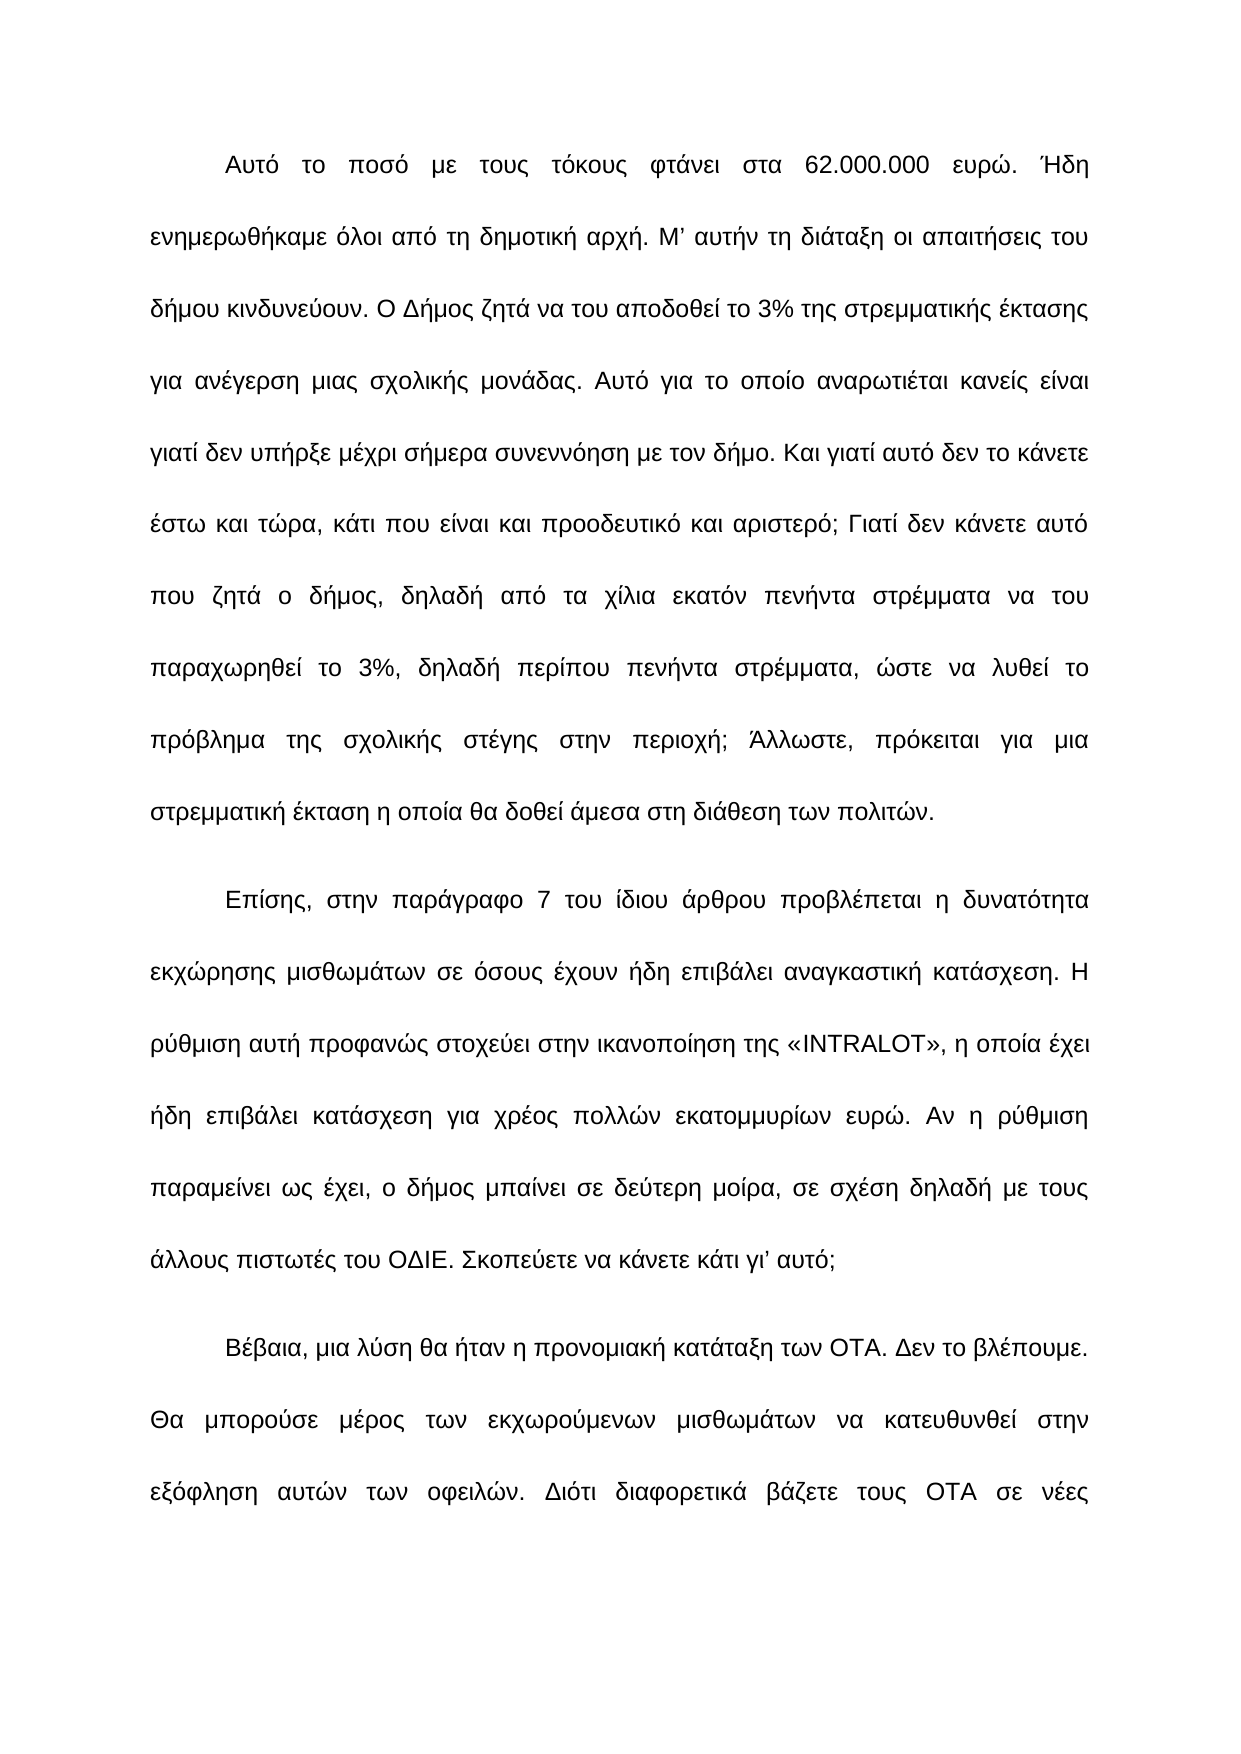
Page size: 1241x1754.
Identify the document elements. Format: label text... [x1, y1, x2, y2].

text Επίσης, στην παράγραφο 7 του ίδιου άρθρου προβλέπεται η δυνατότητα εκχώρησης μισθωμάτων σε όσους έχουν ήδη επιβάλει αναγκαστική κατάσχεση. Η ρύθμιση αυτή προφανώς στοχεύει στην ικανοποίηση της «INTRALOT», η οποία έχει ήδη επιβάλει κατάσχεση για χρέος πολλών εκατομμυρίων ευρώ. Αν η ρύθμιση παραμείνει ως έχει, ο δήμος μπαίνει σε δεύτερη μοίρα, σε σχέση δηλαδή με τους άλλους πιστωτές του ΟΔΙΕ. Σκοπεύετε να κάνετε κάτι γι’ αυτό; [150, 885, 1090, 1273]
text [150, 1333, 1090, 1506]
text Αυτό το ποσό με τους τόκους φτάνει στα 62.000.000 ευρώ. Ήδη ενημερωθήκαμε όλοι από τη δημοτική αρχή. Μ’ αυτήν τη διάταξη οι απαιτήσεις του δήμου κινδυνεύουν. Ο Δήμος ζητά να του αποδοθεί το 3% της στρεμματικής έκτασης για ανέγερση μιας σχολικής μονάδας. Αυτό για το οποίο αναρωτιέται κανείς είναι γιατί δεν υπήρξε μέχρι σήμερα συνεννόηση με τον δήμο. Και γιατί αυτό δεν το κάνετε έστω και τώρα, κάτι που είναι και προοδευτικό και αριστερό; Γιατί δεν κάνετε αυτό που ζητά ο δήμος, δηλαδή από τα χίλια εκατόν πενήντα στρέμματα να του παραχωρηθεί το 3%, δηλαδή περίπου πενήντα στρέμματα, ώστε να λυθεί το πρόβλημα της σχολικής στέγης στην περιοχή; Άλλωστε, πρόκειται για μια στρεμματική έκταση η οποία θα δοθεί άμεσα στη διάθεση των πολιτών. [150, 150, 1090, 826]
